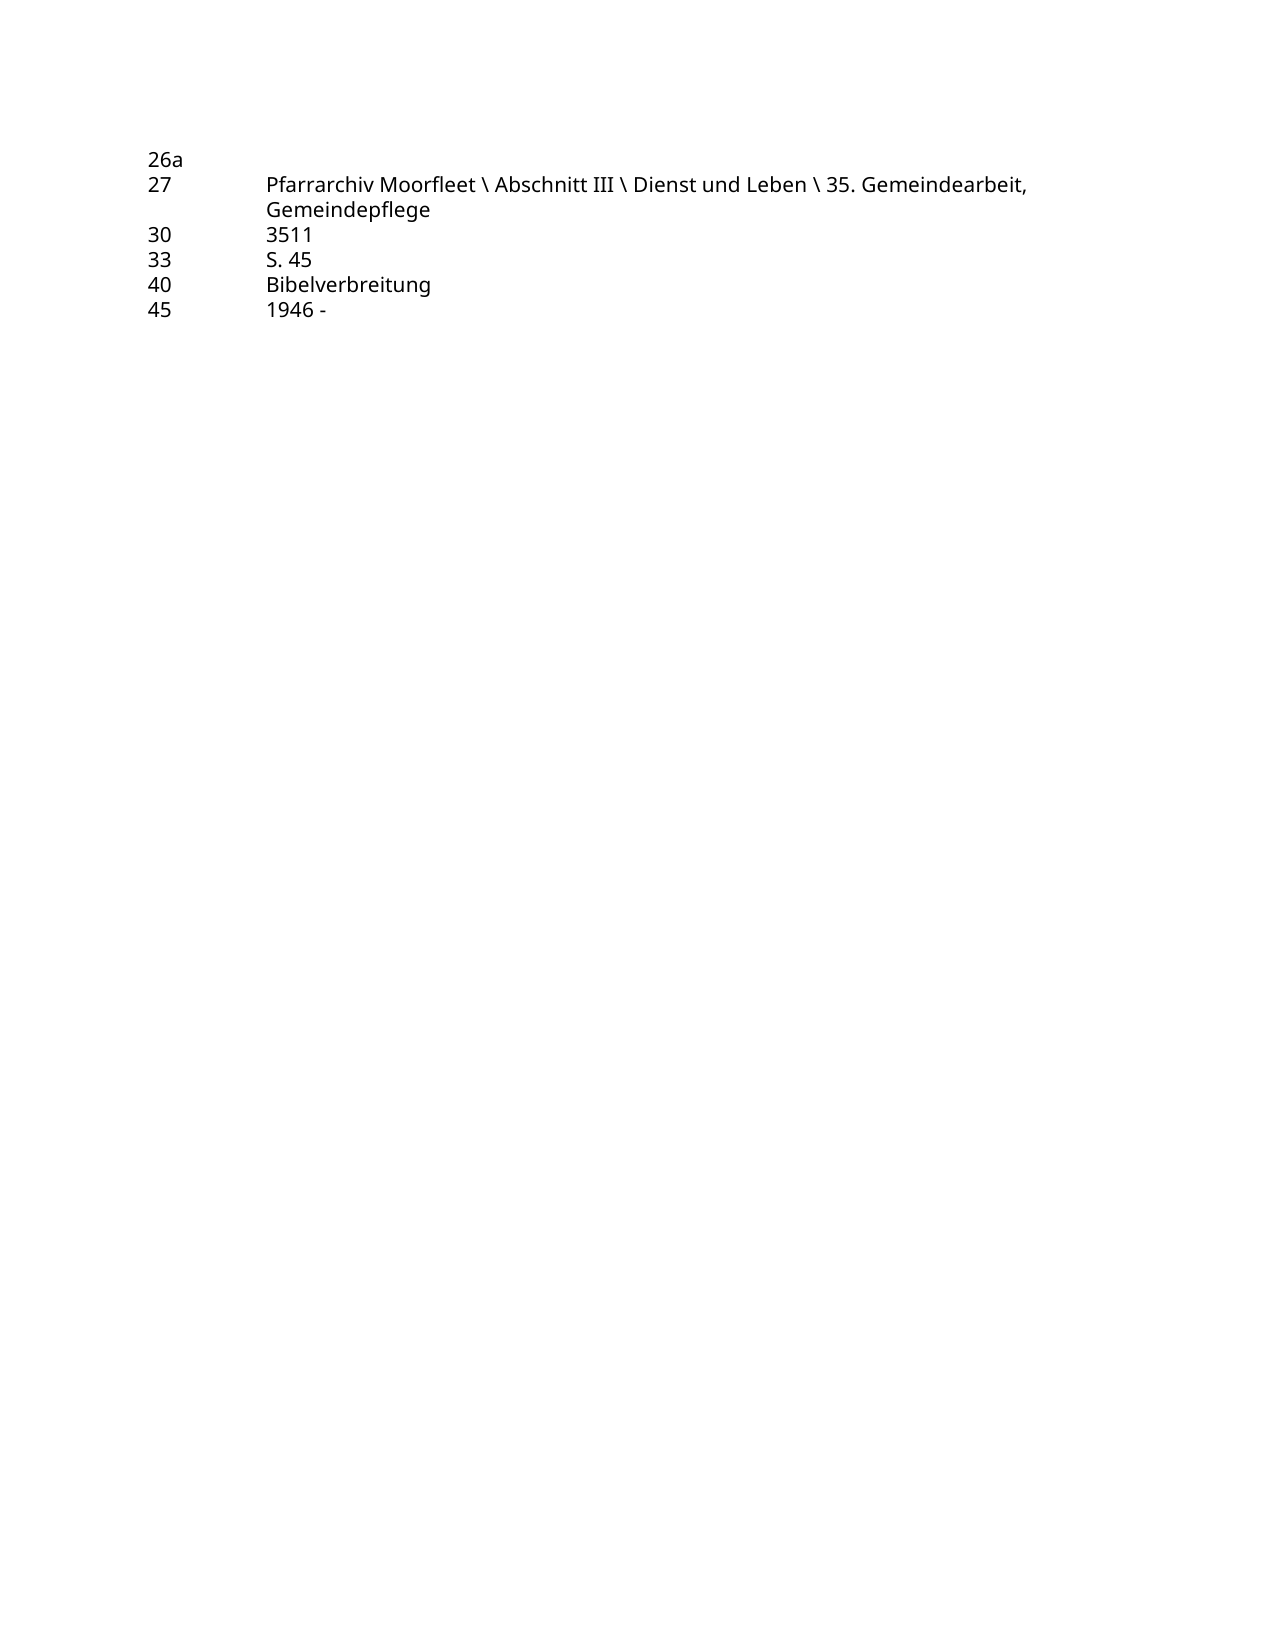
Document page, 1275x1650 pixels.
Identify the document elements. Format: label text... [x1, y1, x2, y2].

text 45 1946 - [148, 298, 1127, 323]
text 40 s[Bibelverbreitung]s [148, 273, 1127, 298]
text 27 Pfarrarchiv Moorfleet \ Abschnitt III \ Dienst und Leben \ 35. Gemeindearbeit, Gemeindepflege [148, 173, 1127, 223]
text 26a <-> [148, 148, 1127, 173]
text 30 3511 [148, 223, 1127, 248]
text 33 S. 45 [148, 248, 1127, 273]
